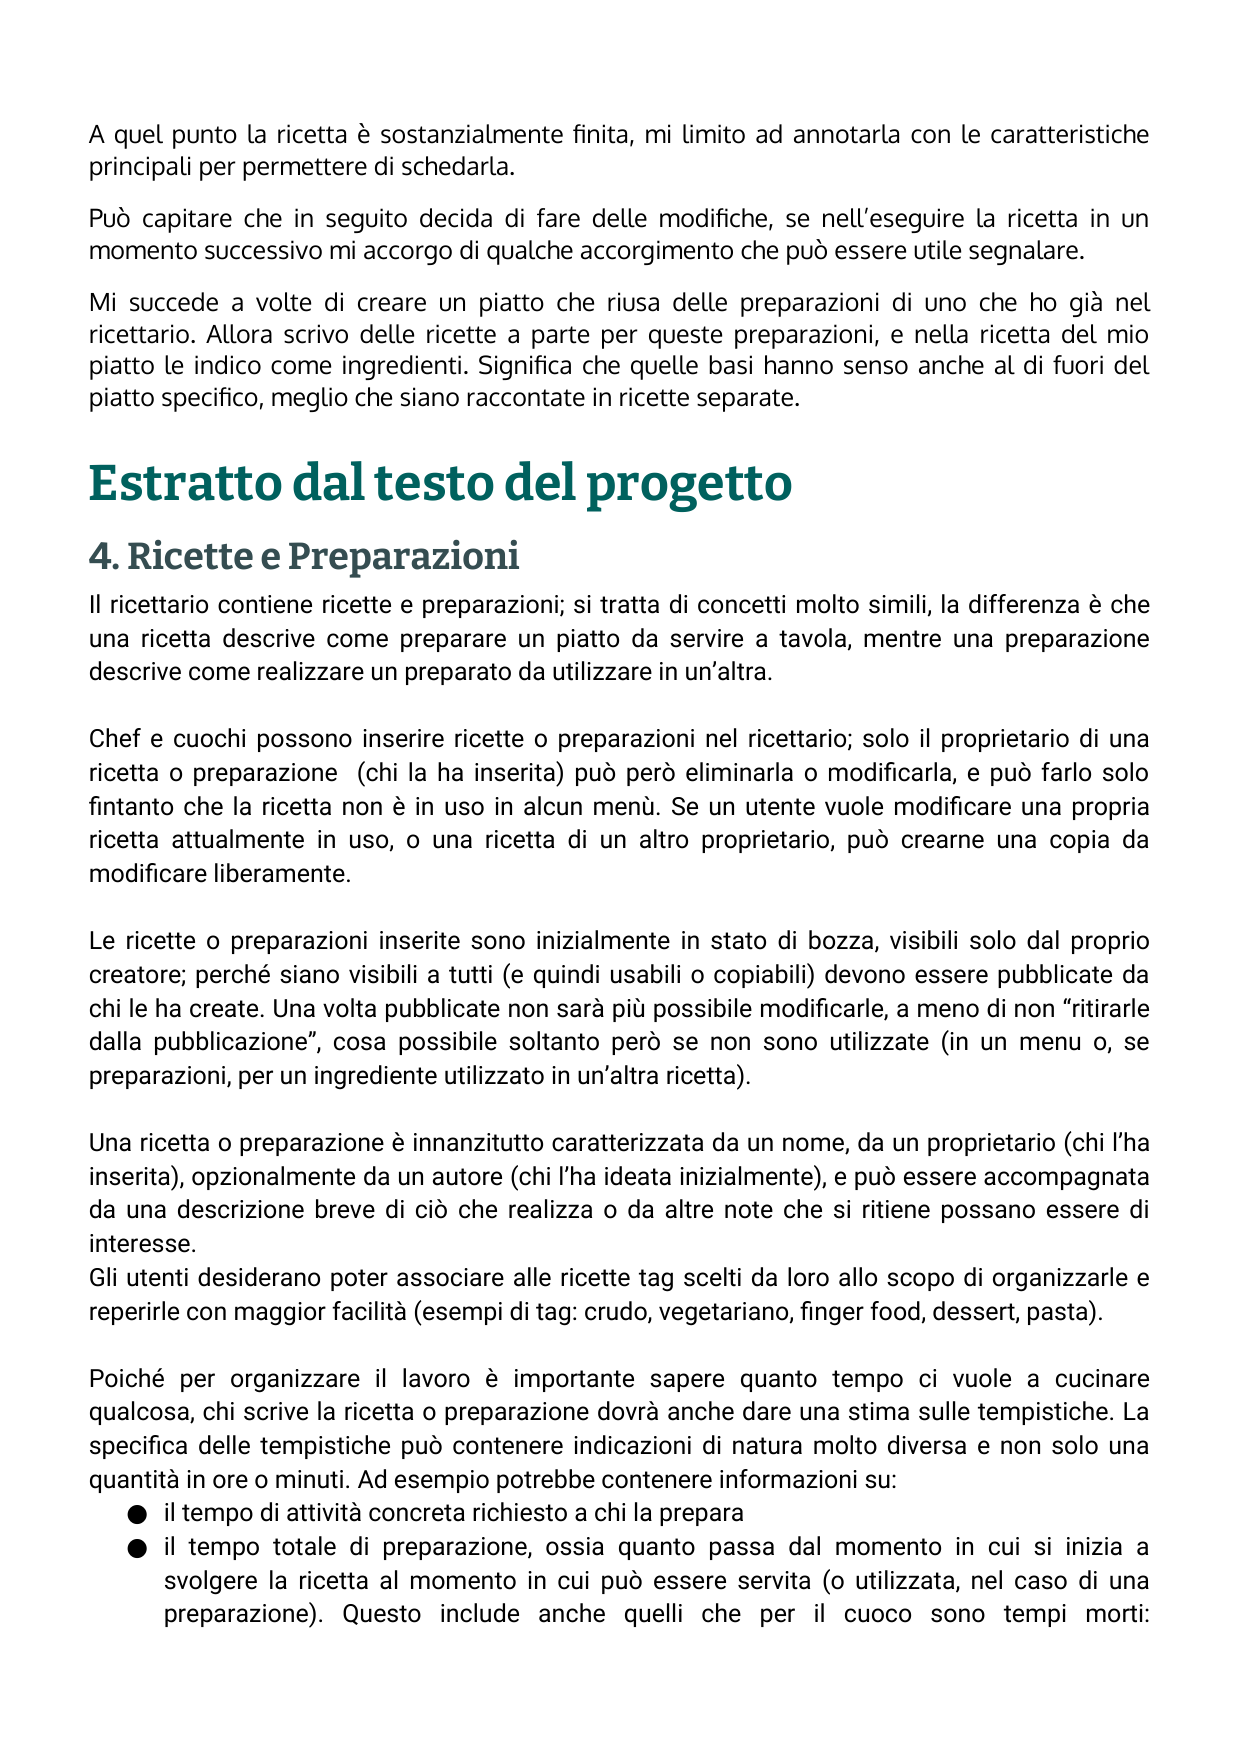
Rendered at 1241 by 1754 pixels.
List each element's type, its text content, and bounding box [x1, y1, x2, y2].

text Chef e cuochi possono inserire ricette o preparazioni nel ricettario; solo il proprietario di una ricetta o preparazione (chi la ha inserita) può però eliminarla o modificarla, e può farlo solo fintanto che la ricetta non è in uso in alcun menù. Se un utente vuole modificare una propria ricetta attualmente in uso, o una ricetta di un altro proprietario, può crearne una copia da modificare liberamente. [88, 725, 1152, 888]
text Il ricettario contiene ricette e preparazioni; si tratta di concetti molto simili, la differenza è che una ricetta descrive come preparare un piatto da servire a tavola, mentre una preparazione descrive come realizzare un preparato da utilizzare in un’altra. [88, 590, 1152, 687]
text A quel punto la ricetta è sostanzialmente finita, mi limito ad annotarla con le caratteristiche principali per permettere di schedarla. [88, 118, 1152, 181]
text Gli utenti desiderano poter associare alle ricette tag scelti da loro allo scopo di organizzarle e reperirle con maggior facilità (esempi di tag: crudo, vegetariano, finger food, dessert, pasta). [88, 1263, 1152, 1326]
text Le ricette o preparazioni inserite sono inizialmente in stato di bozza, visibili solo dal proprio creatore; perché siano visibili a tutti (e quindi usabili o copiabili) devono essere pubblicate da chi le ha create. Una volta pubblicate non sarà più possibile modificarle, a meno di non “ritirarle dalla pubblicazione”, cosa possibile soltanto però se non sono utilizzate (in un menu o, se preparazioni, per un ingrediente utilizzato in un’altra ricetta). [88, 927, 1152, 1090]
text Una ricetta o preparazione è innanzitutto caratterizzata da un nome, da un proprietario (chi l’ha inserita), opzionalmente da un autore (chi l’ha ideata inizialmente), e può essere accompagnata da una descrizione breve di ciò che realizza o da altre note che si ritiene possano essere di interesse. [88, 1128, 1152, 1259]
list il tempo di attività concreta richiesto a chi la prepara [126, 1498, 1152, 1528]
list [126, 1532, 1152, 1629]
text Mi succede a volte di creare un piatto che riusa delle preparazioni di uno che ho già nel ricettario. Allora scrivo delle ricette a parte per queste preparazioni, e nella ricetta del mio piatto le indico come ingredienti. Significa che quelle basi hanno senso anche al di fuori del piatto specifico, meglio che siano raccontate in ricette separate. [88, 286, 1152, 412]
subtitle Estratto dal testo del progetto [88, 454, 1152, 514]
text Può capitare che in seguito decida di fare delle modifiche, se nell’eseguire la ricetta in un momento successivo mi accorgo di qualche accorgimento che può essere utile segnalare. [88, 202, 1152, 265]
text Poiché per organizzare il lavoro è importante sapere quanto tempo ci vuole a cucinare qualcosa, chi scrive la ricetta o preparazione dovrà anche dare una stima sulle tempistiche. La specifica delle tempistiche può contenere indicazioni di natura molto diversa e non solo una quantità in ore o minuti. Ad esempio potrebbe contenere informazioni su: [88, 1364, 1152, 1494]
subtitle 4. Ricette e Preparazioni [88, 535, 1152, 580]
